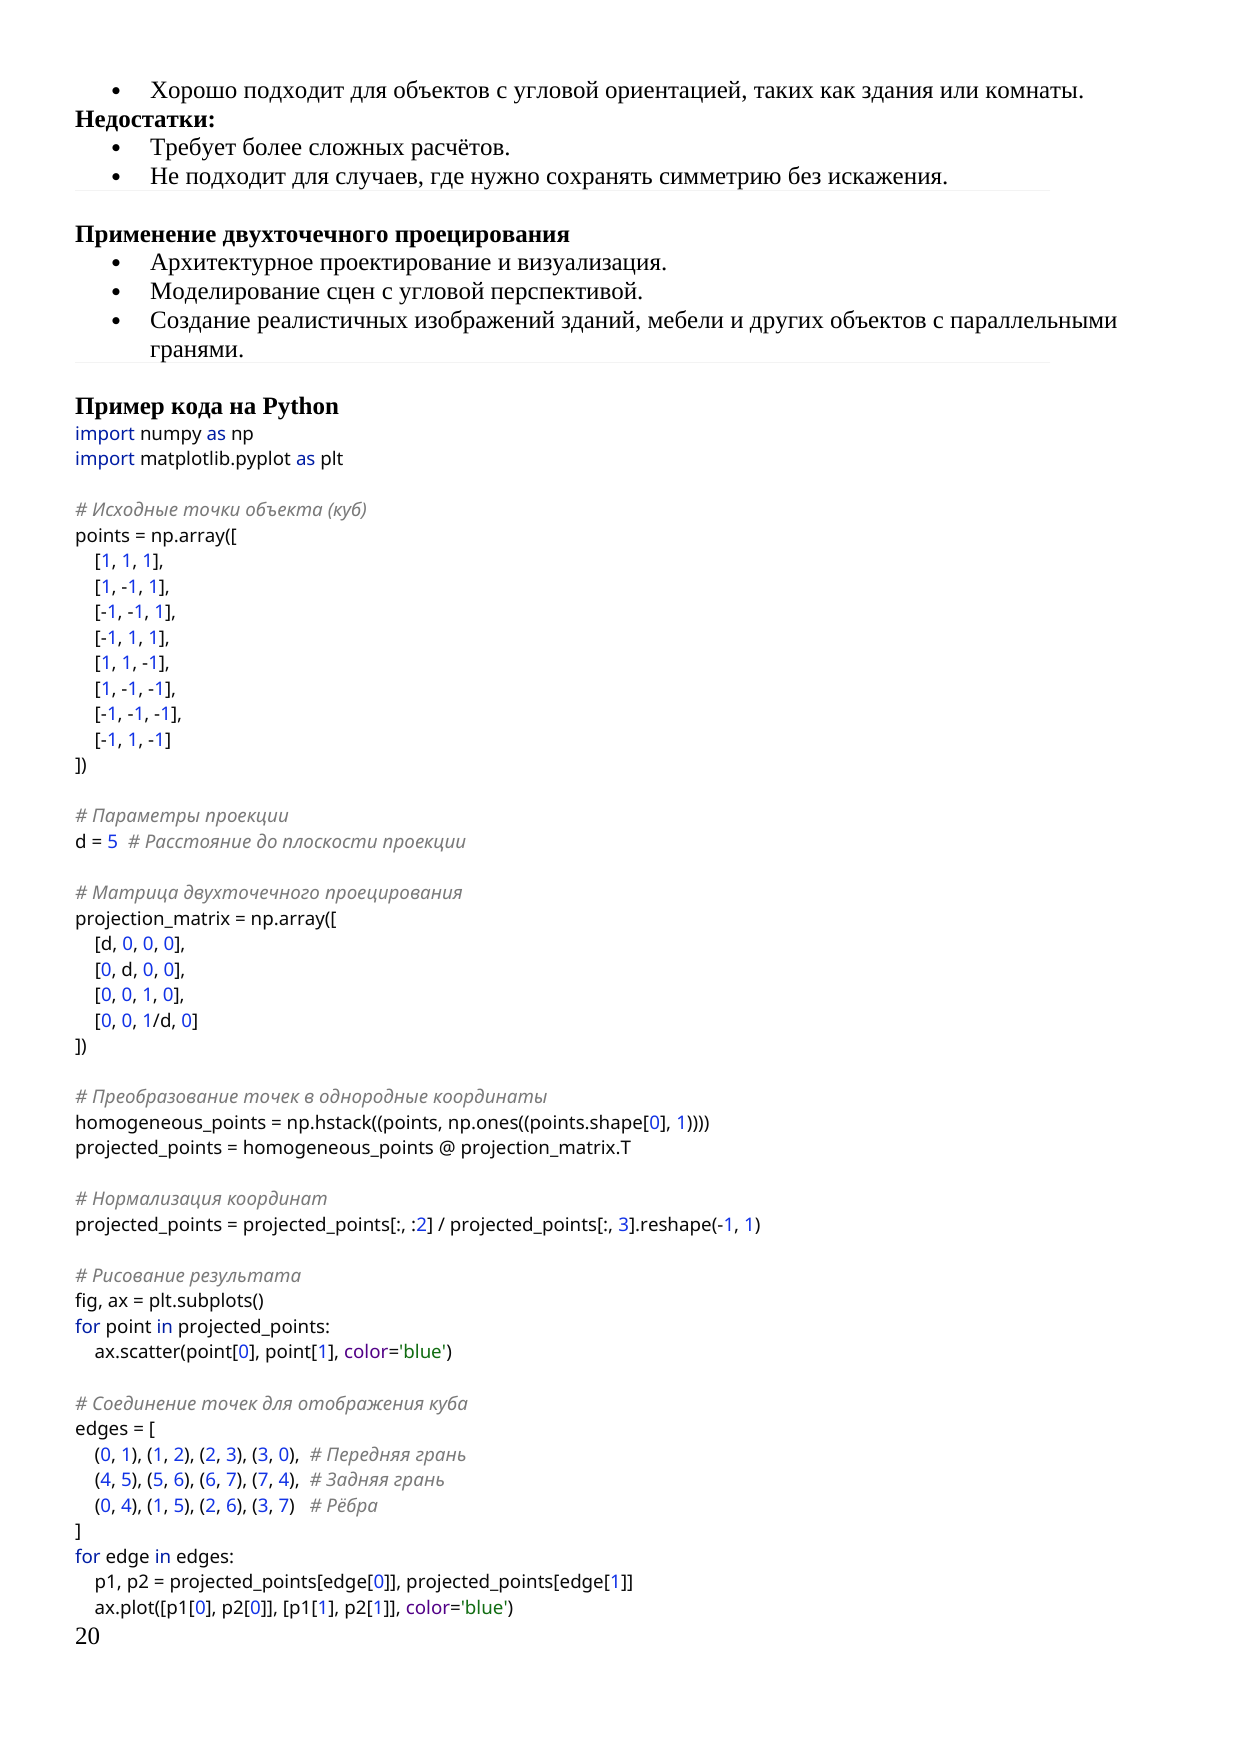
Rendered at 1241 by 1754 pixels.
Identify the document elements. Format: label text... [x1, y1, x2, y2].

text Недостатки: [75, 104, 1165, 132]
text fig, ax = plt.subplots() [75, 1288, 1165, 1313]
text [d, 0, 0, 0], [75, 930, 1165, 956]
text [0, d, 0, 0], [75, 956, 1165, 981]
text import numpy as np [75, 420, 1165, 446]
text ax.plot([p1[0], p2[0]], [p1[1], p2[1]], color='blue') [75, 1594, 1165, 1619]
text for point in projected_points: [75, 1313, 1165, 1339]
text [1, 1, -1], [75, 650, 1165, 675]
list Моделирование сцен с угловой перспективой. [112, 276, 1165, 305]
text (4, 5), (5, 6), (6, 7), (7, 4), # Задняя грань [75, 1466, 1165, 1492]
text Пример кода на Python [75, 391, 1165, 420]
text [1, -1, 1], [75, 573, 1165, 599]
text ]) [75, 752, 1165, 777]
text ]) [75, 1032, 1165, 1058]
text homogeneous_points = np.hstack((points, np.ones((points.shape[0], 1)))) [75, 1109, 1165, 1134]
text # Параметры проекции [75, 803, 1165, 828]
text # Соединение точек для отображения куба [75, 1390, 1165, 1415]
text [1, 1, 1], [75, 548, 1165, 573]
text # Нормализация координат [75, 1186, 1165, 1211]
list Не подходит для случаев, где нужно сохранять симметрию без искажения. [112, 161, 1165, 190]
text ] [75, 1517, 1165, 1543]
text edges = [ [75, 1415, 1165, 1441]
text p1, p2 = projected_points[edge[0]], projected_points[edge[1]] [75, 1568, 1165, 1594]
text [0, 0, 1/d, 0] [75, 1007, 1165, 1032]
list Требует более сложных расчётов. [112, 132, 1165, 161]
text [-1, 1, -1] [75, 726, 1165, 752]
text # Матрица двухточечного проецирования [75, 879, 1165, 905]
text d = 5 # Расстояние до плоскости проекции [75, 828, 1165, 854]
text (0, 4), (1, 5), (2, 6), (3, 7) # Рёбра [75, 1492, 1165, 1517]
text # Рисование результата [75, 1262, 1165, 1288]
text [0, 0, 1, 0], [75, 981, 1165, 1007]
text for edge in edges: [75, 1543, 1165, 1568]
text # Исходные точки объекта (куб) [75, 497, 1165, 522]
text [-1, -1, -1], [75, 701, 1165, 726]
text [-1, -1, 1], [75, 599, 1165, 624]
text import matplotlib.pyplot as plt [75, 446, 1165, 471]
text [1, -1, -1], [75, 675, 1165, 701]
list Создание реалистичных изображений зданий, мебели и других объектов с параллельными гранями. [112, 305, 1165, 362]
text points = np.array([ [75, 522, 1165, 548]
text projection_matrix = np.array([ [75, 905, 1165, 930]
text projected_points = homogeneous_points @ projection_matrix.T [75, 1134, 1165, 1160]
text [-1, 1, 1], [75, 624, 1165, 650]
text projected_points = projected_points[:, :2] / projected_points[:, 3].reshape(-1, 1) [75, 1211, 1165, 1237]
text # Преобразование точек в однородные координаты [75, 1083, 1165, 1109]
text (0, 1), (1, 2), (2, 3), (3, 0), # Передняя грань [75, 1441, 1165, 1466]
list Хорошо подходит для объектов с угловой ориентацией, таких как здания или комнаты. [112, 75, 1165, 104]
text Применение двухточечного проецирования [75, 219, 1165, 247]
text ax.scatter(point[0], point[1], color='blue') [75, 1339, 1165, 1364]
list Архитектурное проектирование и визуализация. [112, 247, 1165, 276]
